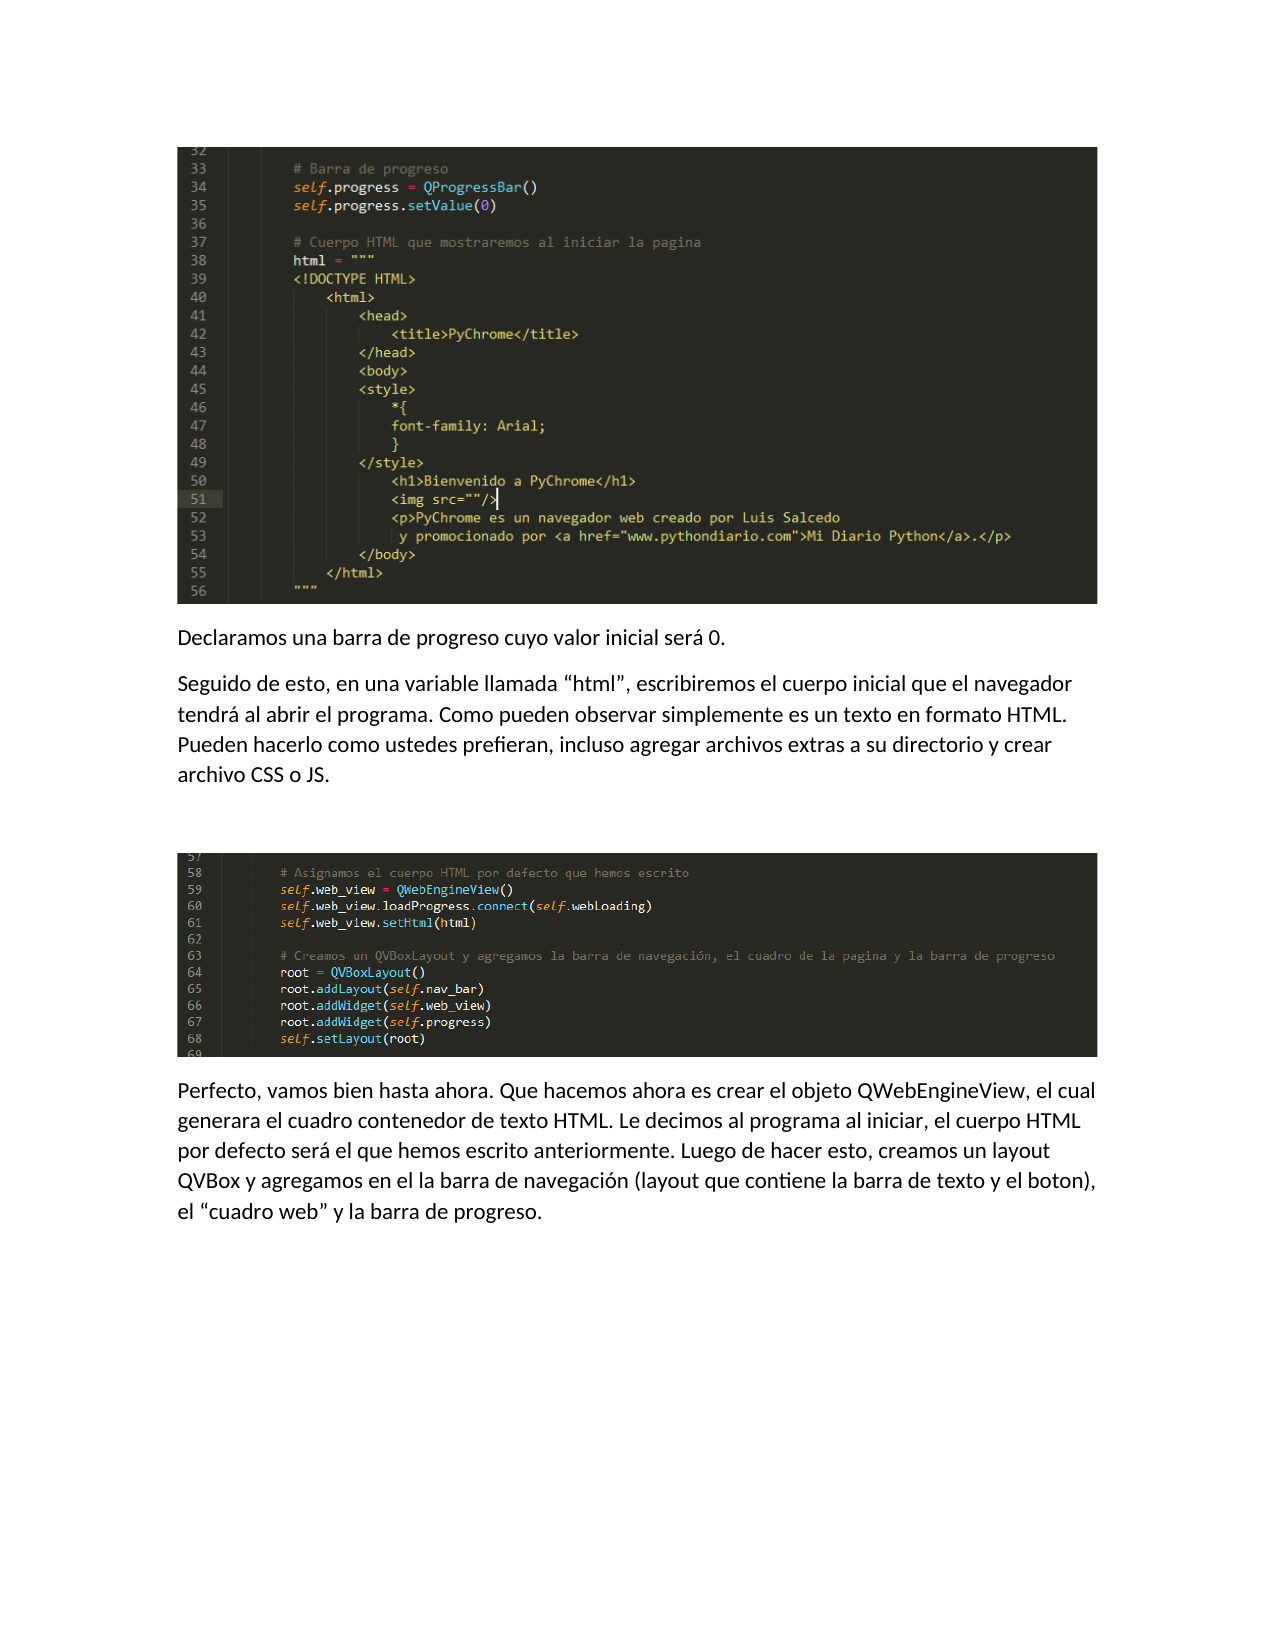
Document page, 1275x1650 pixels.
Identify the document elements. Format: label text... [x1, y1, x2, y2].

picture [177, 853, 1098, 1057]
text Seguido de esto, en una variable llamada “html”, escribiremos el cuerpo inicial que el navegador tendrá al abrir el programa. Como pueden observar simplemente es un texto en formato HTML. Pueden hacerlo como ustedes prefieran, incluso agregar archivos extras a su directorio y crear archivo CSS o JS. [177, 669, 1098, 788]
picture [177, 147, 1098, 604]
text Declaramos una barra de progreso cuyo valor inicial será 0. [177, 623, 1098, 651]
text Perfecto, vamos bien hasta ahora. Que hacemos ahora es crear el objeto QWebEngineView, el cual generara el cuadro contenedor de texto HTML. Le decimos al programa al iniciar, el cuerpo HTML por defecto será el que hemos escrito anteriormente. Luego de hacer esto, creamos un layout QVBox y agregamos en el la barra de navegación (layout que contiene la barra de texto y el boton), el “cuadro web” y la barra de progreso. [177, 1076, 1098, 1225]
